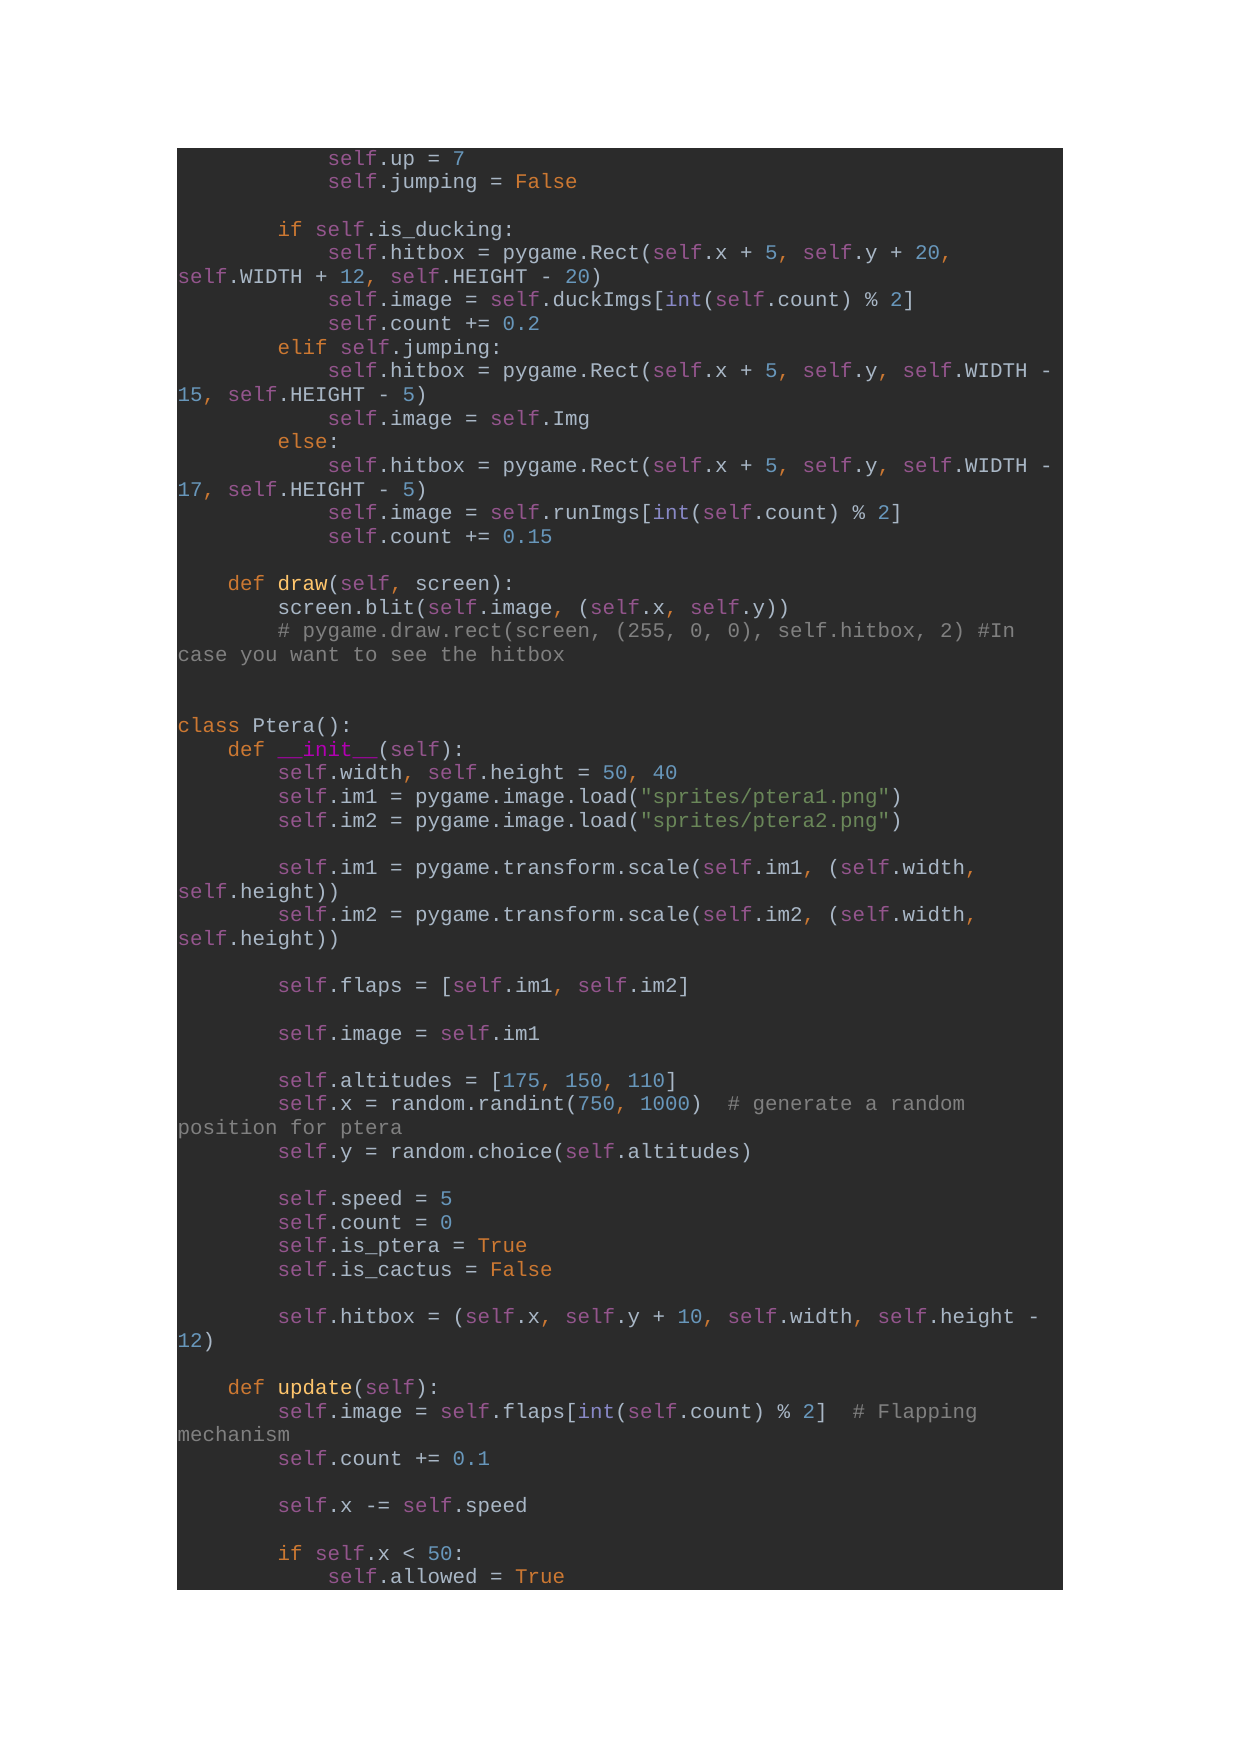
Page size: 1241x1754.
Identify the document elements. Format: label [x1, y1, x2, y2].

text [177, 148, 1063, 1590]
